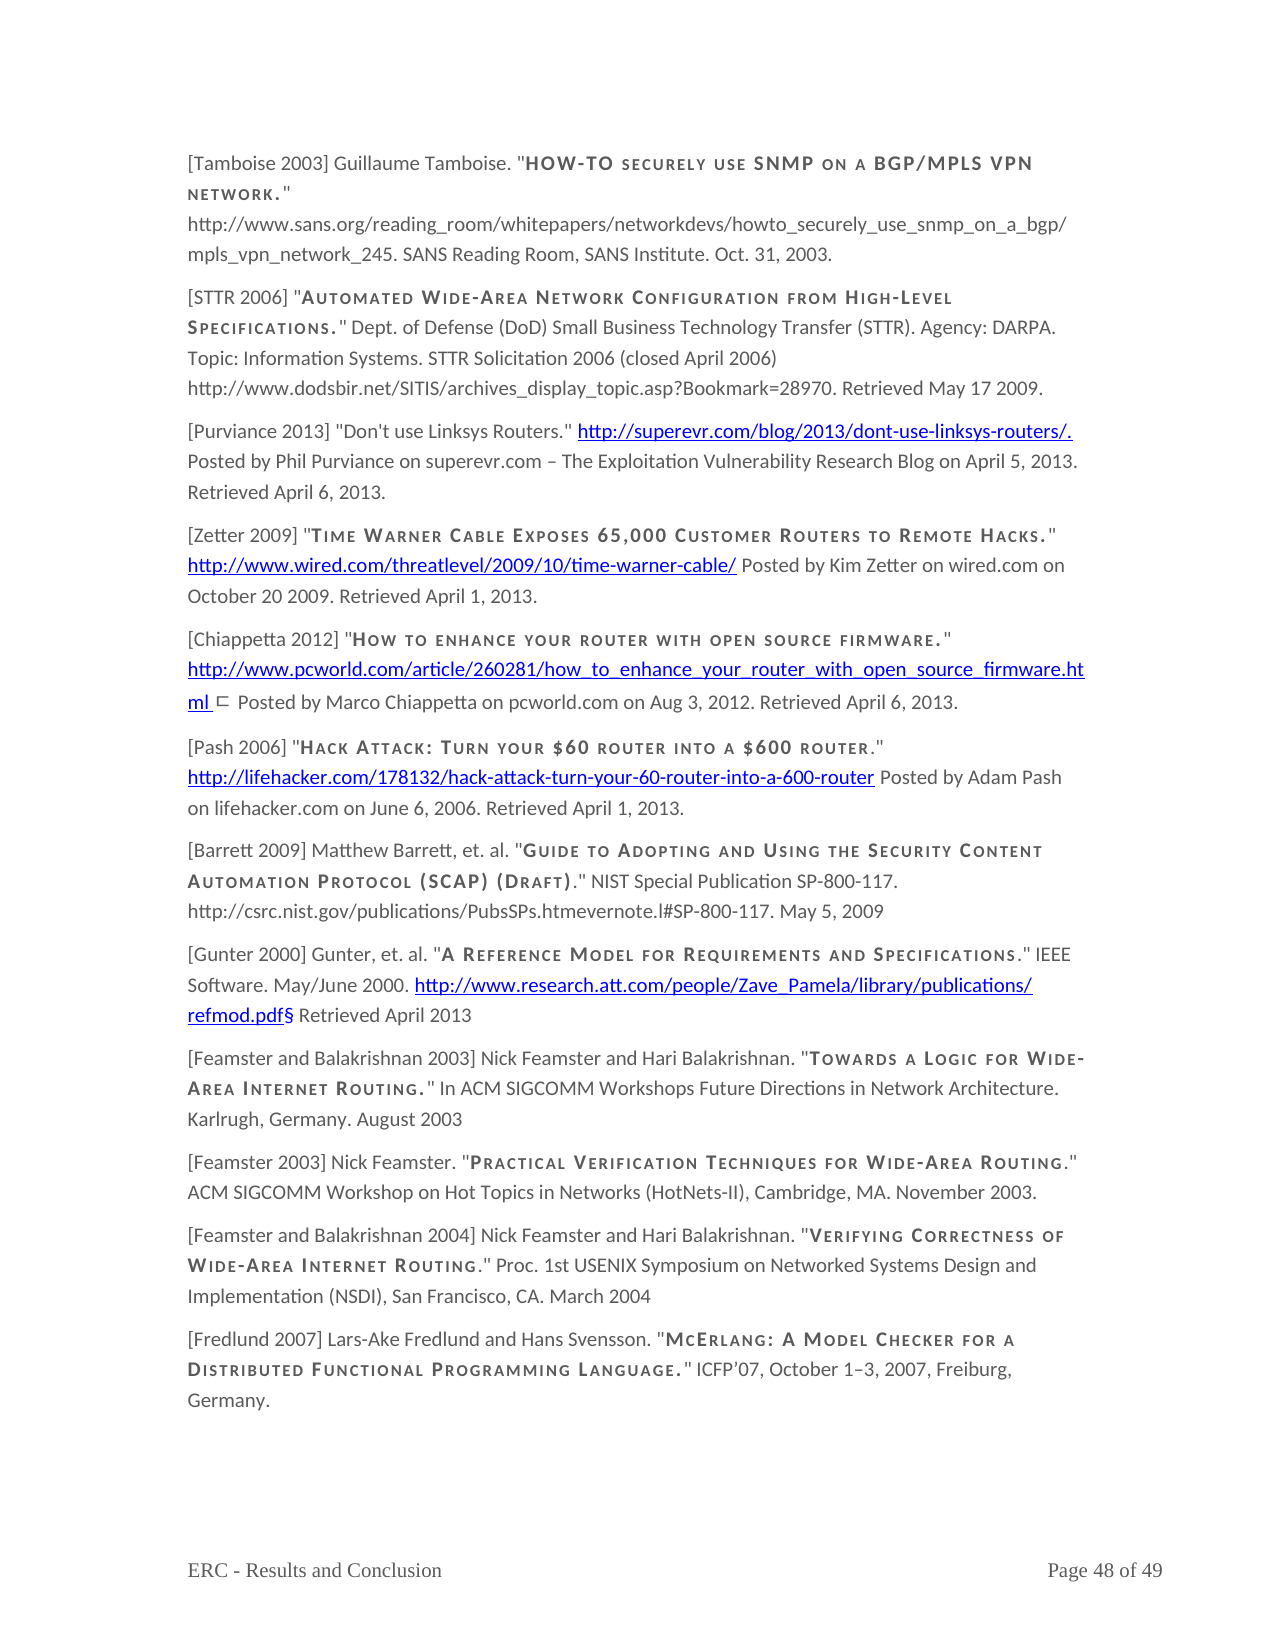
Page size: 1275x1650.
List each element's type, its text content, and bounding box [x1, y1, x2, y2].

text [Fredlund 2007] Lars-Ake Fredlund and Hans Svensson. "McErlang: A Model Checker for a Distributed Functional Programming Language." ICFP’07, October 1–3, 2007, Freiburg, Germany. [187, 1326, 1087, 1412]
text [Barrett 2009] Matthew Barrett, et. al. "Guide to Adopting and Using the Security Content Automation Protocol (SCAP) (Draft)." NIST Special Publication SP-800-117. http://csrc.nist.gov/publications/PubsSPs.htmevernote.l#SP-800-117. May 5, 2009 [187, 838, 1087, 924]
text [Zetter 2009] "Time Warner Cable Exposes 65,000 Customer Routers to Remote Hacks." http://www.wired.com/threatlevel/2009/10/time-warner-cable/ Posted by Kim Zetter on wired.com on October 20 2009. Retrieved April 1, 2013. [187, 522, 1087, 608]
text [STTR 2006] "Automated Wide-Area Network Configuration from High-Level Specifications." Dept. of Defense (DoD) Small Business Technology Transfer (STTR). Agency: DARPA. Topic: Information Systems. STTR Solicitation 2006 (closed April 2006) http://www.dodsbir.net/SITIS/archives_display_topic.asp?Bookmark=28970. Retrieved May 17 2009. [187, 284, 1087, 401]
text [Pash 2006] "Hack Attack: Turn your $60 router into a $600 router." http://lifehacker.com/178132/hack-attack-turn-your-60-router-into-a-600-router Posted by Adam Pash on lifehacker.com on June 6, 2006. Retrieved April 1, 2013. [187, 734, 1087, 820]
text [Purviance 2013] "Don't use Linksys Routers." http://superevr.com/blog/2013/dont-use-linksys-routers/. Posted by Phil Purviance on superevr.com – The Exploitation Vulnerability Research Blog on April 5, 2013. Retrieved April 6, 2013. [187, 418, 1087, 504]
text [Feamster and Balakrishnan 2004] Nick Feamster and Hari Balakrishnan. "Verifying Correctness of Wide-Area Internet Routing." Proc. 1st USENIX Symposium on Networked Systems Design and Implementation (NSDI), San Francisco, CA. March 2004 [187, 1222, 1087, 1308]
text [Chiappetta 2012] "How to enhance your router with open source firmware." http://www.pcworld.com/article/260281/how_to_enhance_your_router_with_open_source_firmware.htmlﾧ Posted by Marco Chiappetta on pcworld.com on Aug 3, 2012. Retrieved April 6, 2013. [187, 626, 1087, 716]
text [Gunter 2000] Gunter, et. al. "A Reference Model for Requirements and Specifications." IEEE Software. May/June 2000. http://www.research.att.com/people/Zave_Pamela/library/publications/refmod.pdf§ Retrieved April 2013 [187, 941, 1087, 1028]
text [Feamster 2003] Nick Feamster. "Practical Verification Techniques for Wide-Area Routing." ACM SIGCOMM Workshop on Hot Topics in Networks (HotNets-II), Cambridge, MA. November 2003. [187, 1149, 1087, 1205]
text [Tamboise 2003] Guillaume Tamboise. "HOW-TO securely use SNMP on a BGP/MPLS VPN network." http://www.sans.org/reading_room/whitepapers/networkdevs/howto_securely_use_snmp_on_a_bgp/mpls_vpn_network_245. SANS Reading Room, SANS Institute. Oct. 31, 2003. [187, 150, 1087, 267]
text [Feamster and Balakrishnan 2003] Nick Feamster and Hari Balakrishnan. "Towards a Logic for Wide-Area Internet Routing." In ACM SIGCOMM Workshops Future Directions in Network Architecture. Karlrugh, Germany. August 2003 [187, 1045, 1087, 1131]
